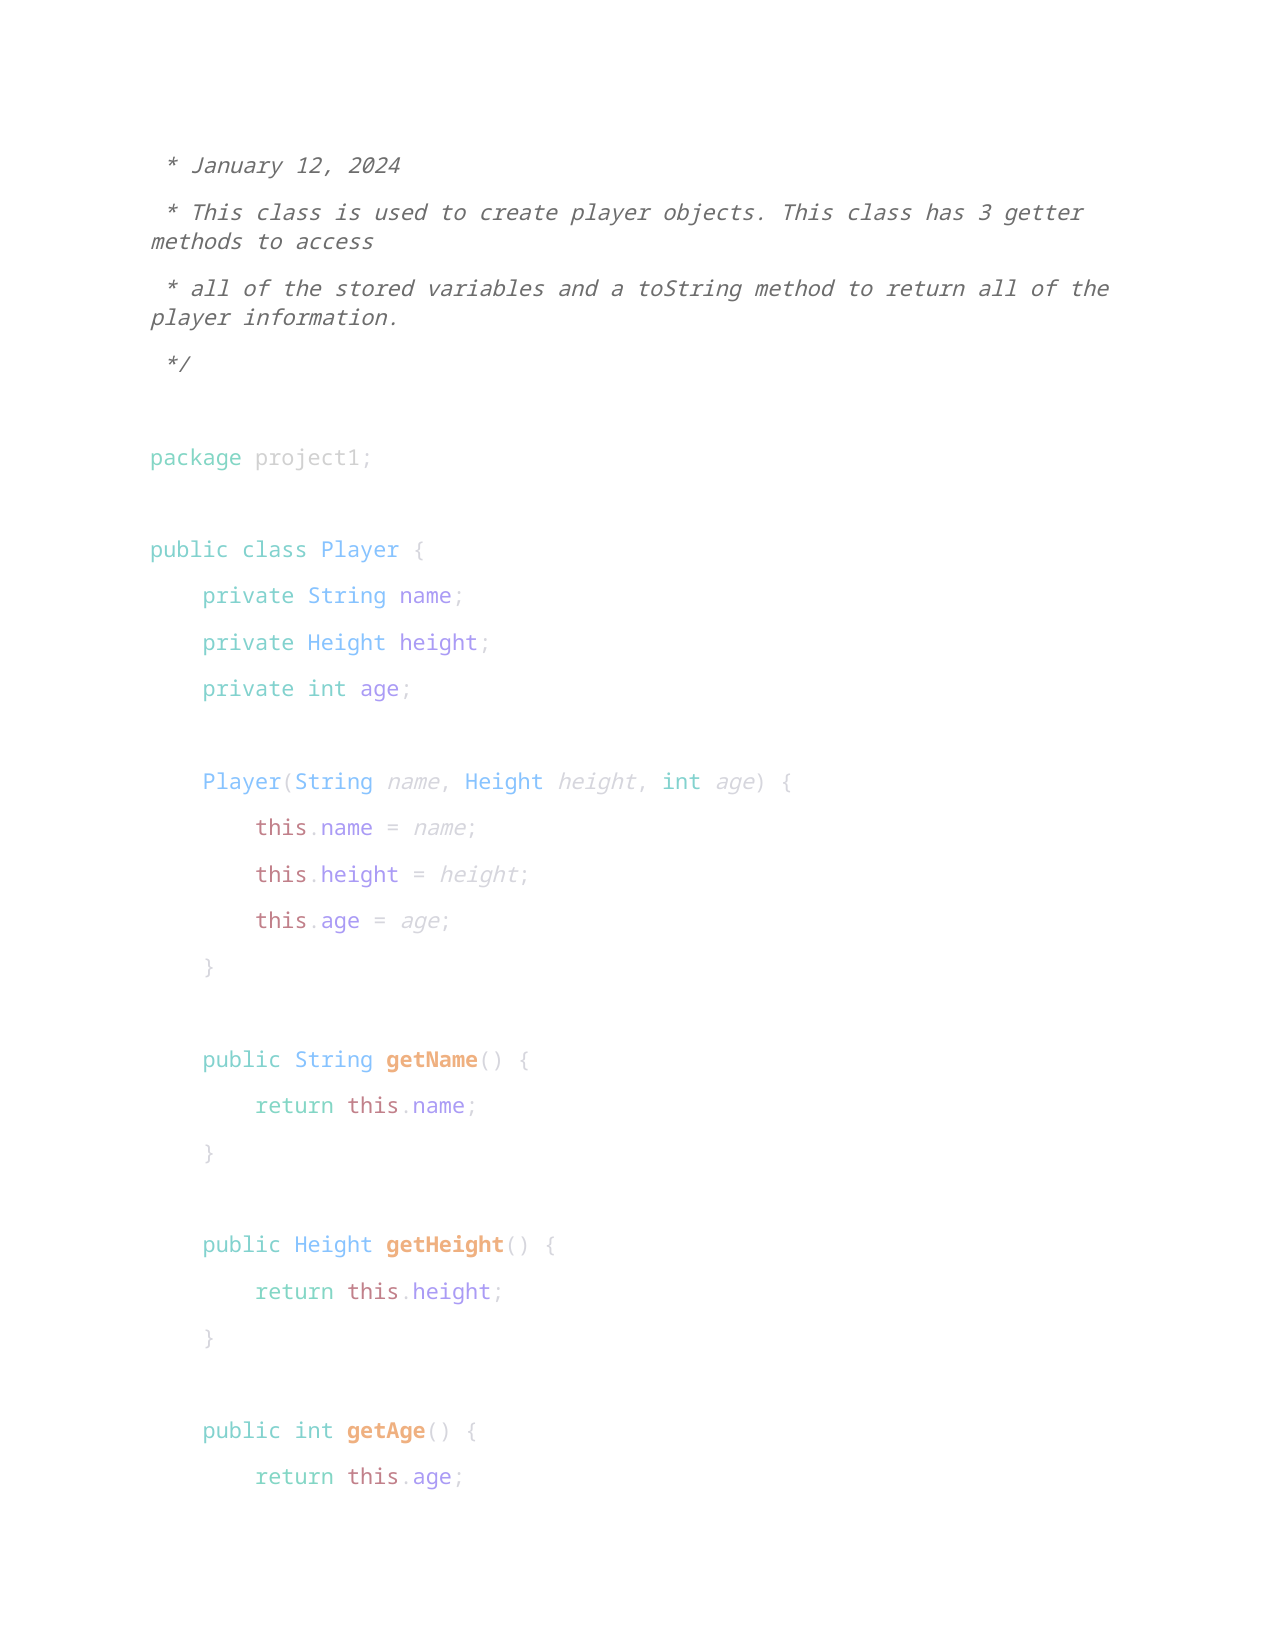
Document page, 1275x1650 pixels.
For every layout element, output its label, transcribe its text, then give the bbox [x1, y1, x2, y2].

text } [150, 1136, 1125, 1166]
text } [150, 1322, 1125, 1352]
text this.height = height; [150, 858, 1125, 888]
text private int age; [150, 673, 1125, 703]
text * This class is used to create player objects. This class has 3 getter methods to access [150, 196, 1125, 256]
text * January 12, 2024 [150, 150, 1125, 180]
text Player(String name, Height height, int age) { [150, 766, 1125, 795]
text this.age = age; [150, 905, 1125, 934]
text private Height height; [150, 627, 1125, 656]
text private String name; [150, 580, 1125, 610]
text * all of the stored variables and a toString method to return all of the player information. [150, 272, 1125, 332]
text public int getAge() { [150, 1414, 1125, 1444]
text } [150, 951, 1125, 981]
text return this.name; [150, 1090, 1125, 1120]
text public Height getHeight() { [150, 1229, 1125, 1259]
text return this.age; [150, 1461, 1125, 1491]
text return this.height; [150, 1276, 1125, 1305]
text */ [150, 348, 1125, 378]
text public String getName() { [150, 1044, 1125, 1073]
text public class Player { [150, 534, 1125, 563]
text this.name = name; [150, 812, 1125, 842]
text package project1; [150, 441, 1125, 471]
